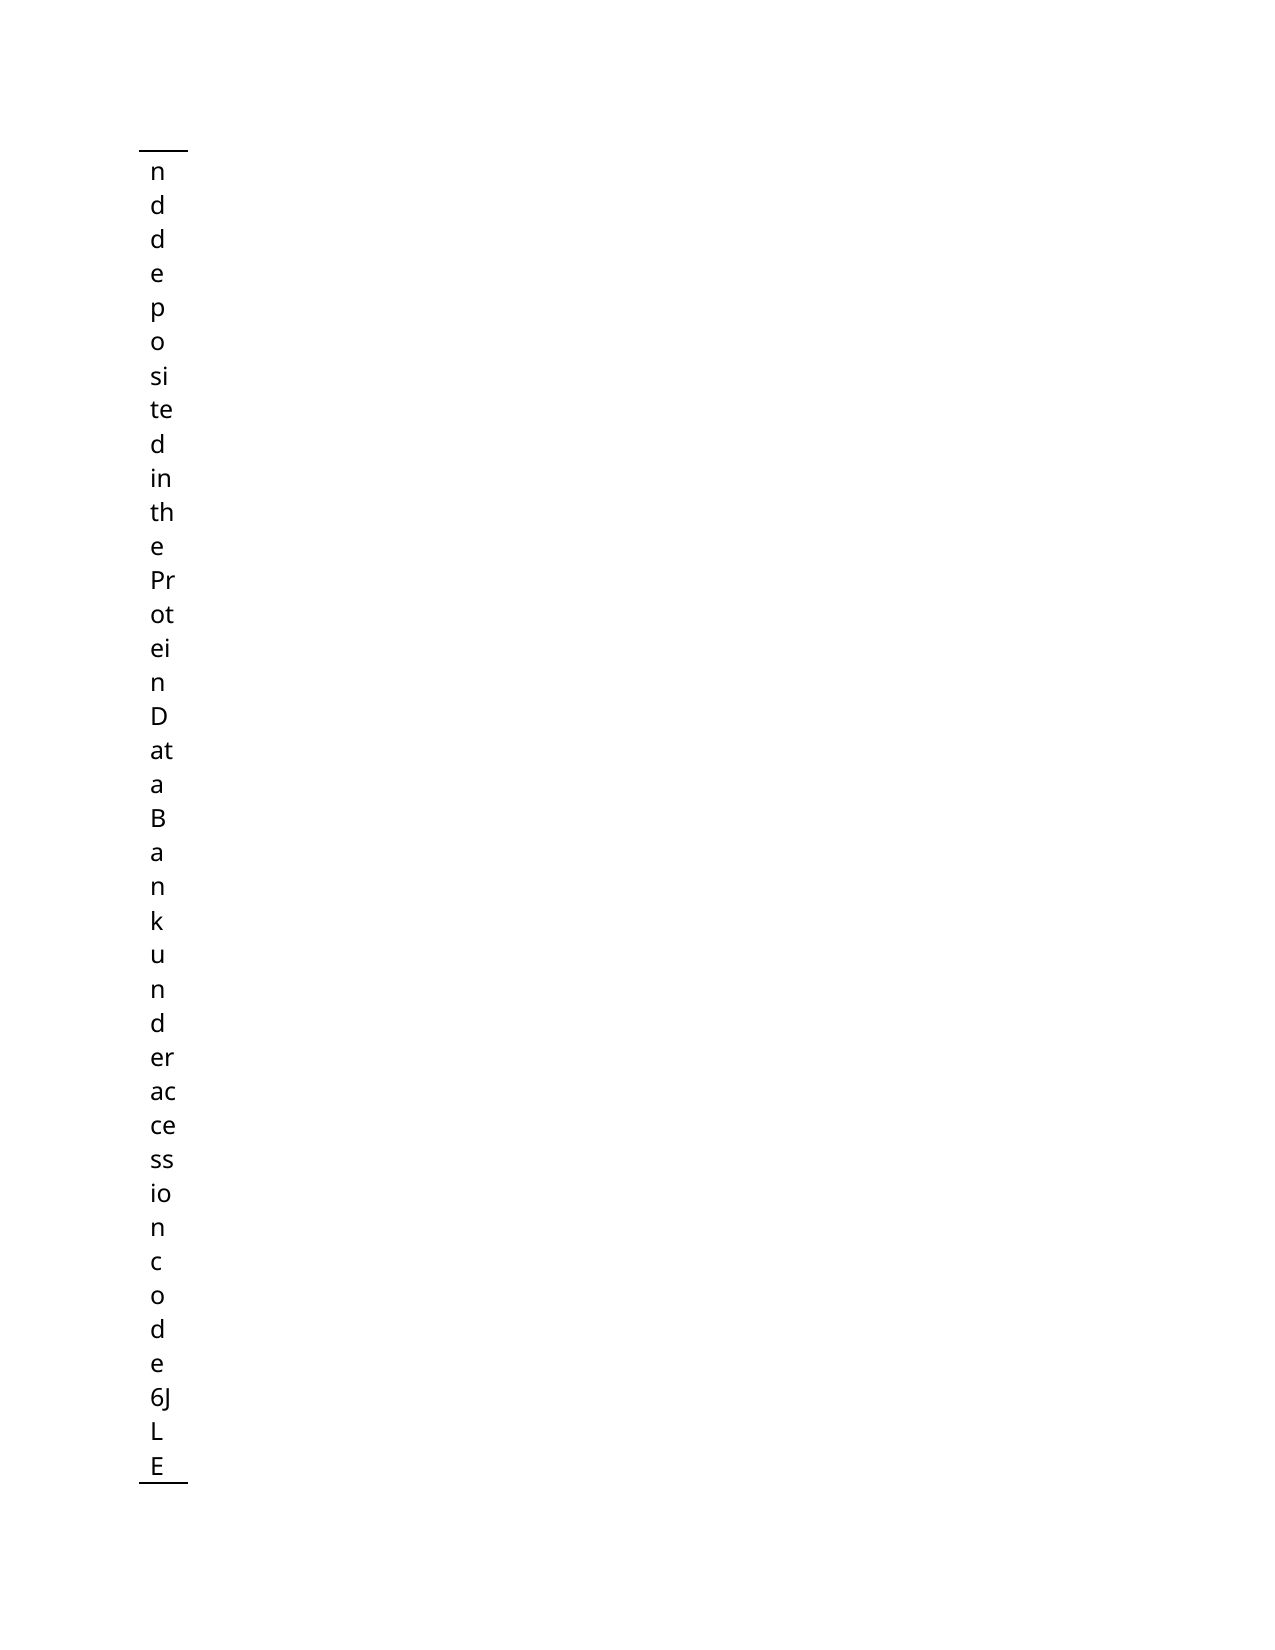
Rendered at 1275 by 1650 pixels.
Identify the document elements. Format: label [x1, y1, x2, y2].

table_header [139, 152, 187, 1482]
